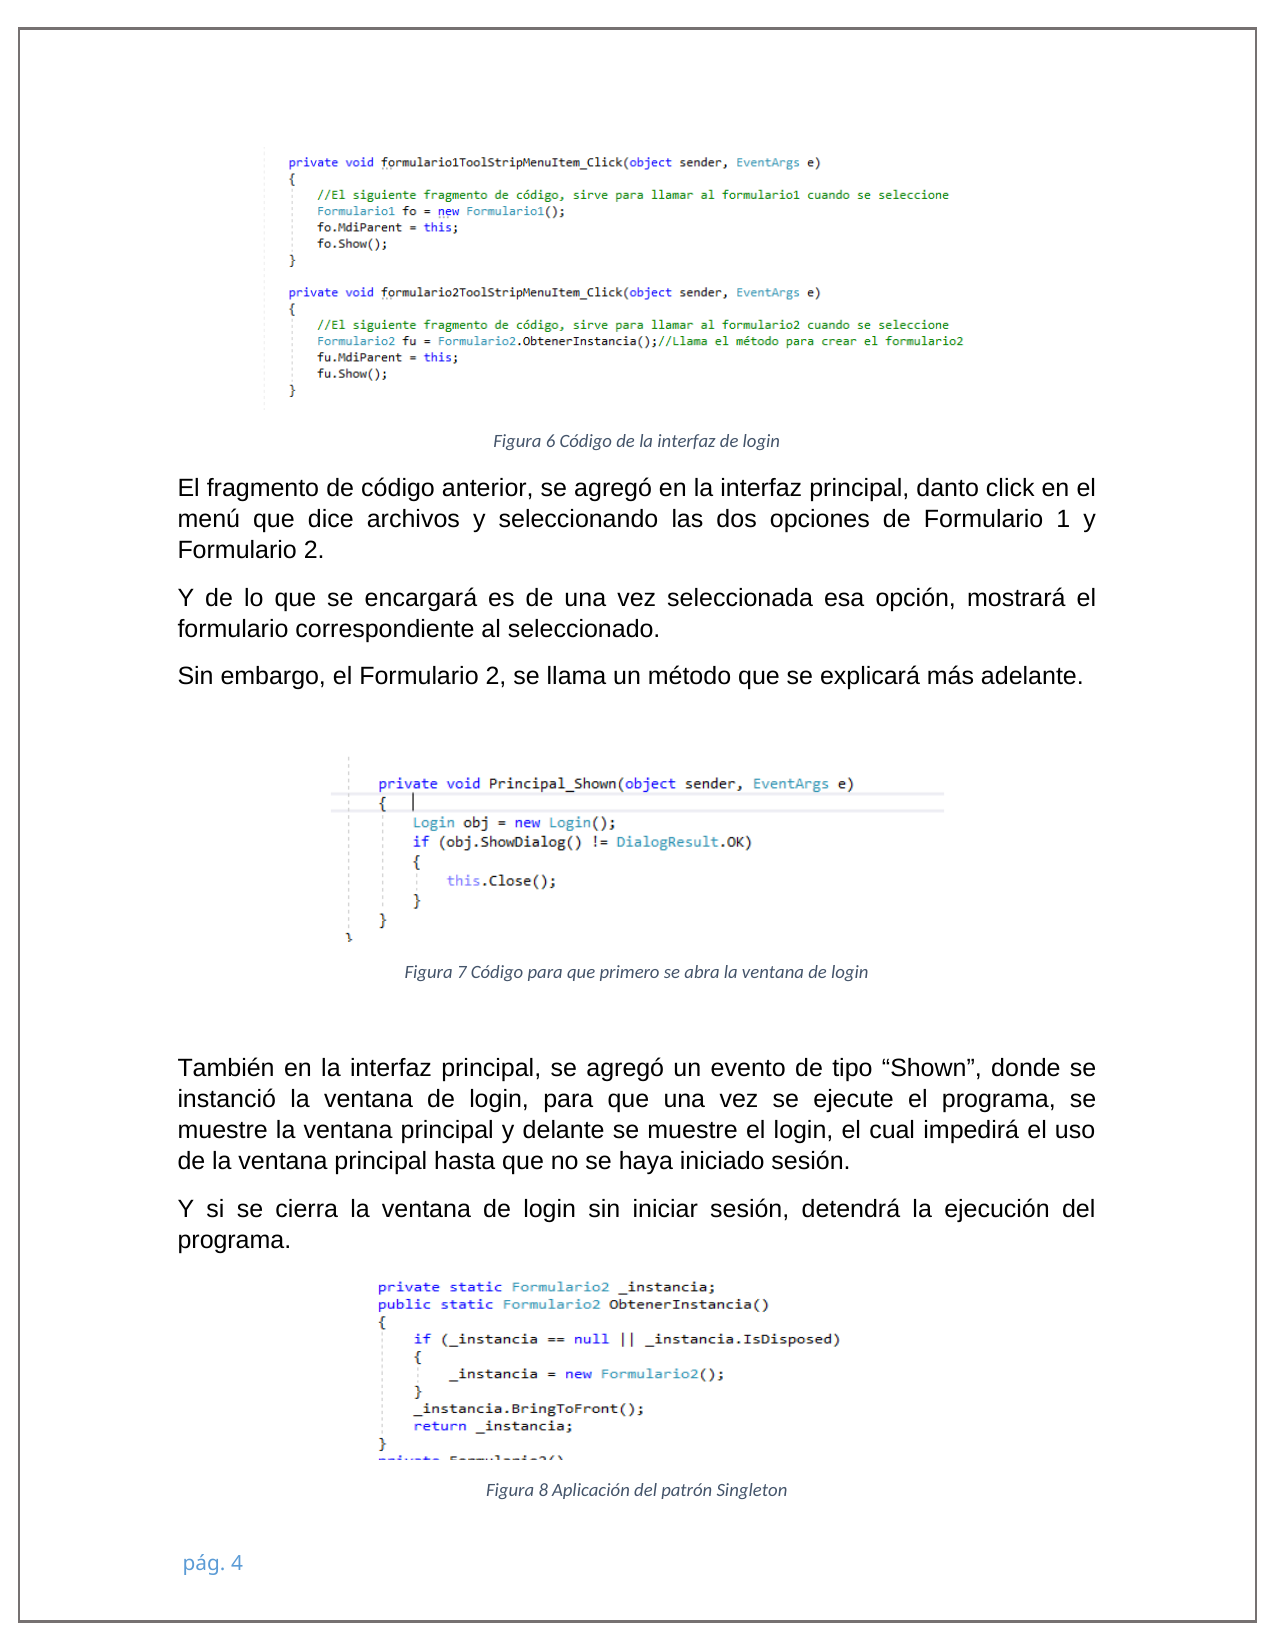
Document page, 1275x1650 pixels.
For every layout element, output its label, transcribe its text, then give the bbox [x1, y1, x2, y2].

picture [330, 756, 945, 942]
picture [263, 147, 1012, 410]
text Sin embargo, el Formulario 2, se llama un método que se explicará más adelante. [177, 661, 1098, 690]
picture [353, 1272, 922, 1460]
text Y de lo que se encargará es de una vez seleccionada esa opción, mostrará el formulario correspondiente al seleccionado. [177, 582, 1098, 642]
text También en la interfaz principal, se agregó un evento de tipo “Shown”, donde se instanció la ventana de login, para que una vez se ejecute el programa, se muestre la ventana principal y delante se muestre el login, el cual impedirá el uso de la ventana principal hasta que no se haya iniciado sesión. [177, 1053, 1098, 1175]
text El fragmento de código anterior, se agregó en la interfaz principal, danto click en el menú que dice archivos y seleccionando las dos opciones de Formulario 1 y Formulario 2. [177, 473, 1098, 563]
text Y si se cierra la ventana de login sin iniciar sesión, detendrá la ejecución del programa. [177, 1194, 1098, 1254]
